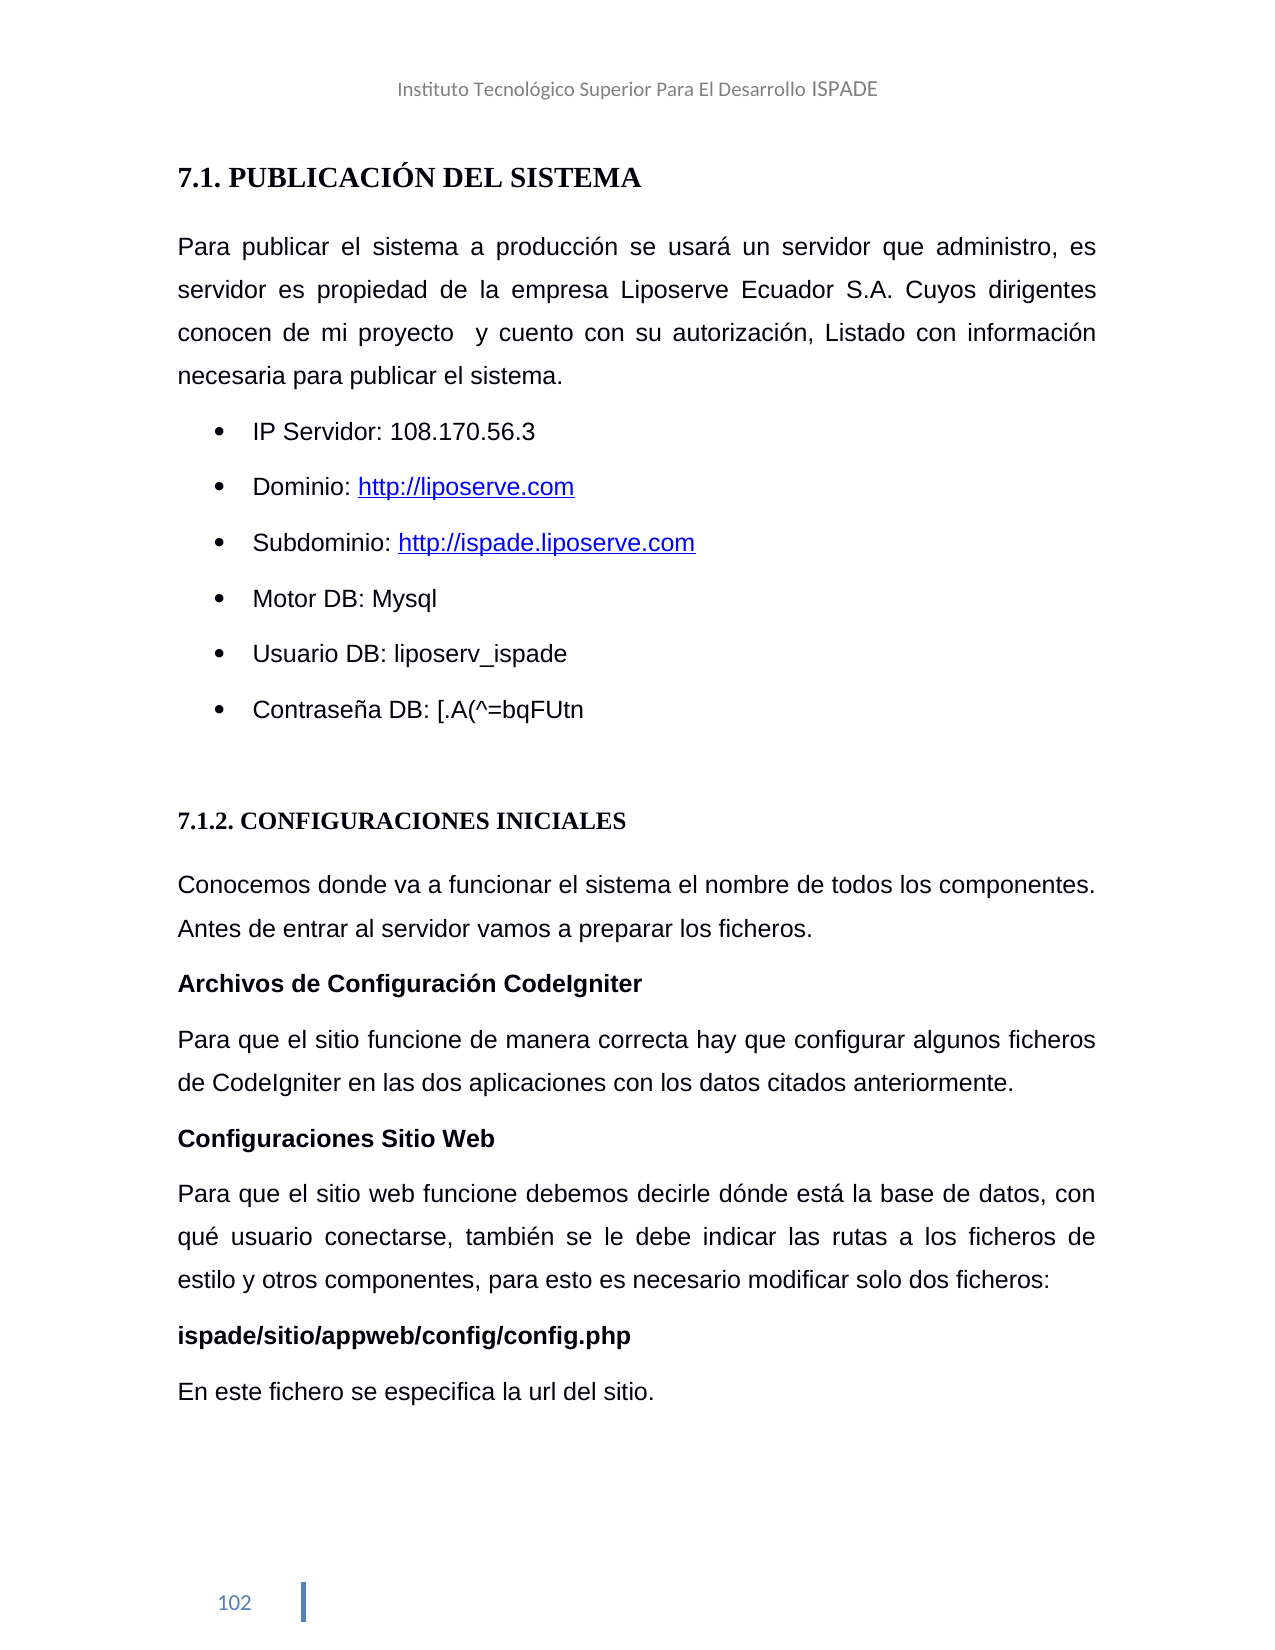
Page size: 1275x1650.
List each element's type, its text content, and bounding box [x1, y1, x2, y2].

list Contraseña DB: [.A(^=bqFUtn [215, 695, 1098, 724]
text En este fichero se especifica la url del sitio. [177, 1377, 1098, 1405]
text ispade/sitio/appweb/config/config.php [177, 1321, 1098, 1350]
list Dominio: http://liposerve.com [215, 472, 1098, 501]
list Subdominio: http://ispade.liposerve.com [215, 528, 1098, 557]
text Archivos de Configuración CodeIgniter [177, 969, 1098, 998]
list Motor DB: Mysql [215, 584, 1098, 612]
text 7.1.2. CONFIGURACIONES INICIALES [177, 806, 1098, 835]
list IP Servidor: 108.170.56.3 [215, 416, 1098, 445]
text Para que el sitio web funcione debemos decirle dónde está la base de datos, con qué usuario conectarse, también se le debe indicar las rutas a los ficheros de estilo y otros componentes, para esto es necesario modificar solo dos ficheros: [177, 1179, 1098, 1294]
text Para publicar el sistema a producción se usará un servidor que administro, es servidor es propiedad de la empresa Liposerve Ecuador S.A. Cuyos dirigentes conocen de mi proyecto y cuento con su autorización, Listado con información necesaria para publicar el sistema. [177, 231, 1098, 389]
list Usuario DB: liposerv_ispade [215, 639, 1098, 668]
text Configuraciones Sitio Web [177, 1123, 1098, 1152]
text 7.1. PUBLICACIÓN DEL SISTEMA [177, 160, 1098, 194]
text Para que el sitio funcione de manera correcta hay que configurar algunos ficheros de CodeIgniter en las dos aplicaciones con los datos citados anteriormente. [177, 1025, 1098, 1097]
text Conocemos donde va a funcionar el sistema el nombre de todos los componentes. Antes de entrar al servidor vamos a preparar los ficheros. [177, 870, 1098, 942]
